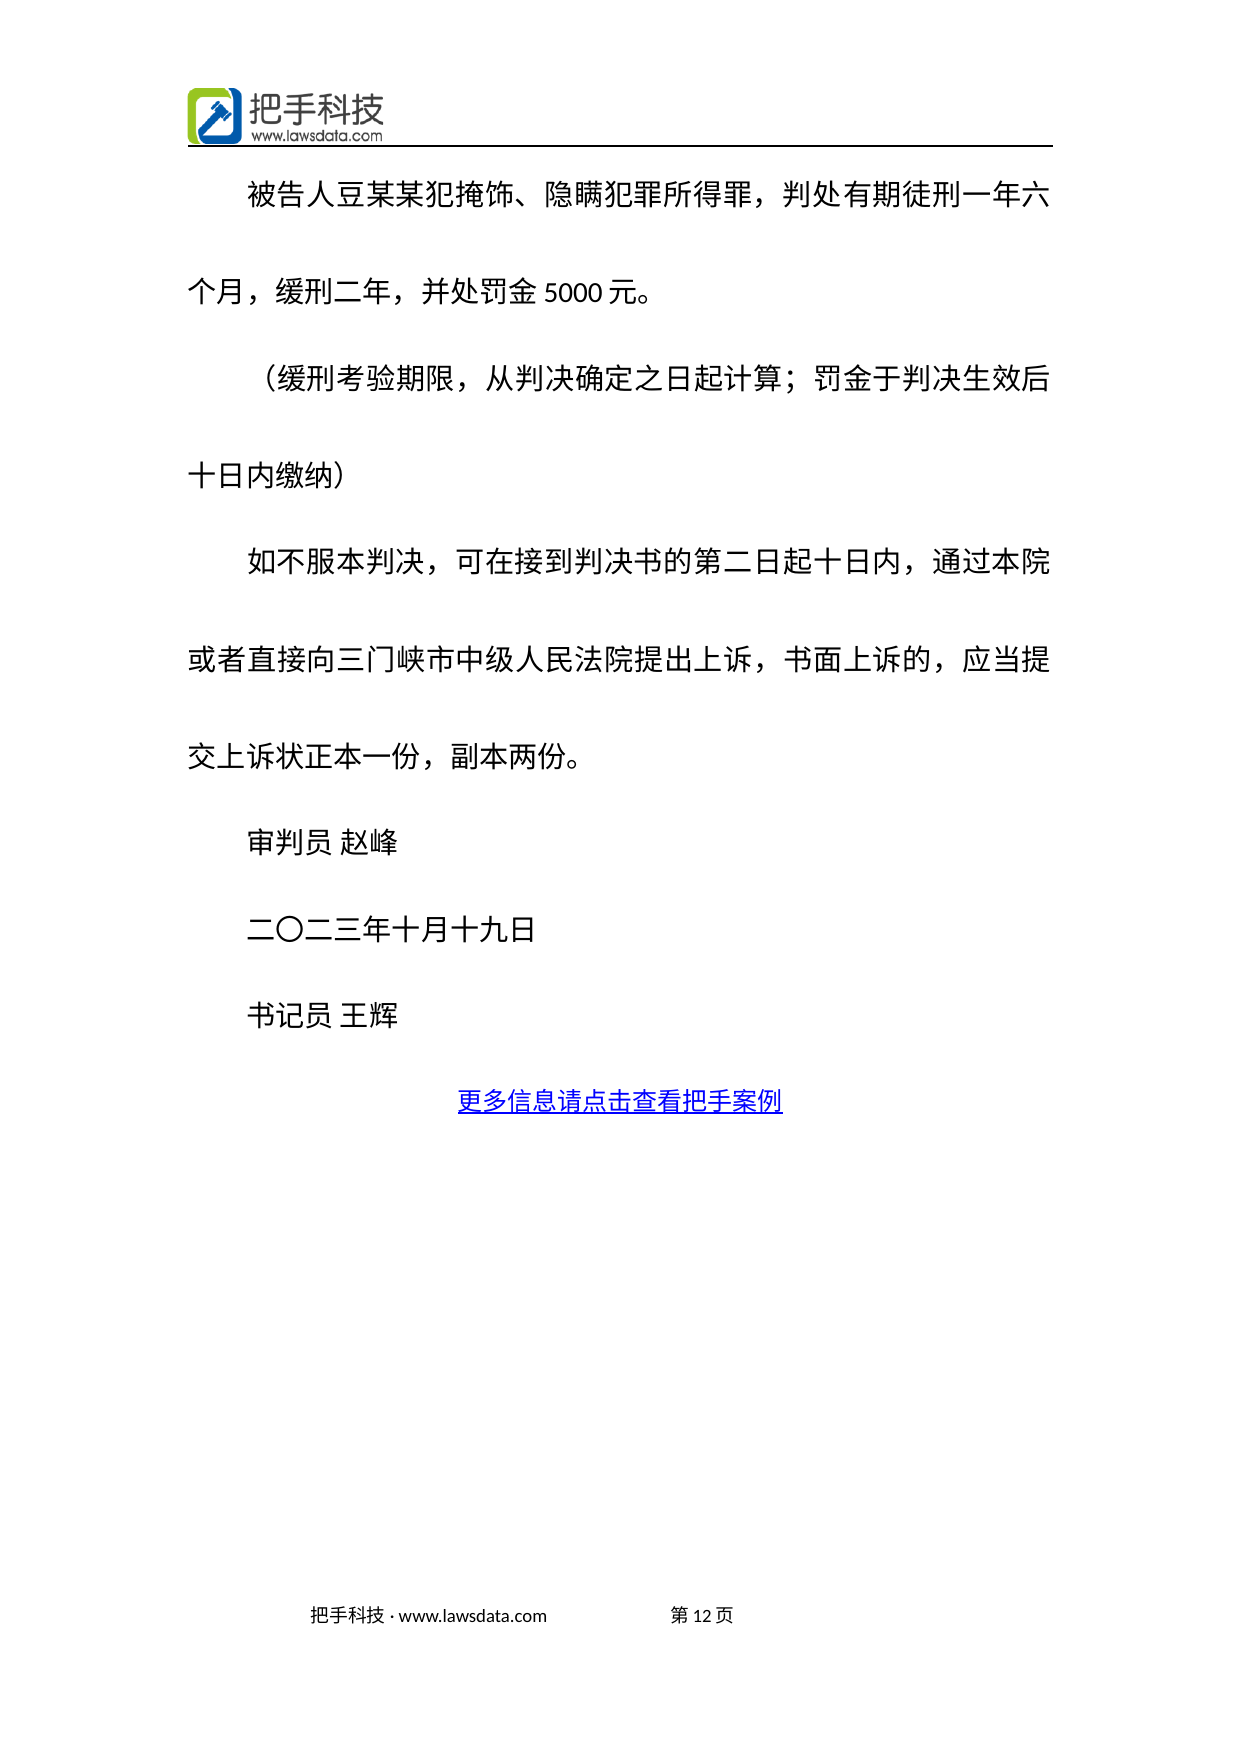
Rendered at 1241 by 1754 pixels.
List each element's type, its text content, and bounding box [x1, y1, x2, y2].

text 更多信息请点击查看把手案例 [187, 1067, 1053, 1132]
text （缓刑考验期限，从判决确定之日起计算；罚金于判决生效后十日内缴纳） [187, 344, 1053, 506]
text 二〇二三年十月十九日 [187, 895, 1053, 960]
text 审判员 赵峰 [187, 809, 1053, 874]
picture [187, 88, 384, 144]
text 书记员 王辉 [187, 981, 1053, 1046]
text 被告人豆某某犯掩饰、隐瞒犯罪所得罪，判处有期徒刑一年六个月，缓刑二年，并处罚金5000元。 [187, 160, 1053, 323]
text 如不服本判决，可在接到判决书的第二日起十日内，通过本院或者直接向三门峡市中级人民法院提出上诉，书面上诉的，应当提交上诉状正本一份，副本两份。 [187, 527, 1053, 787]
